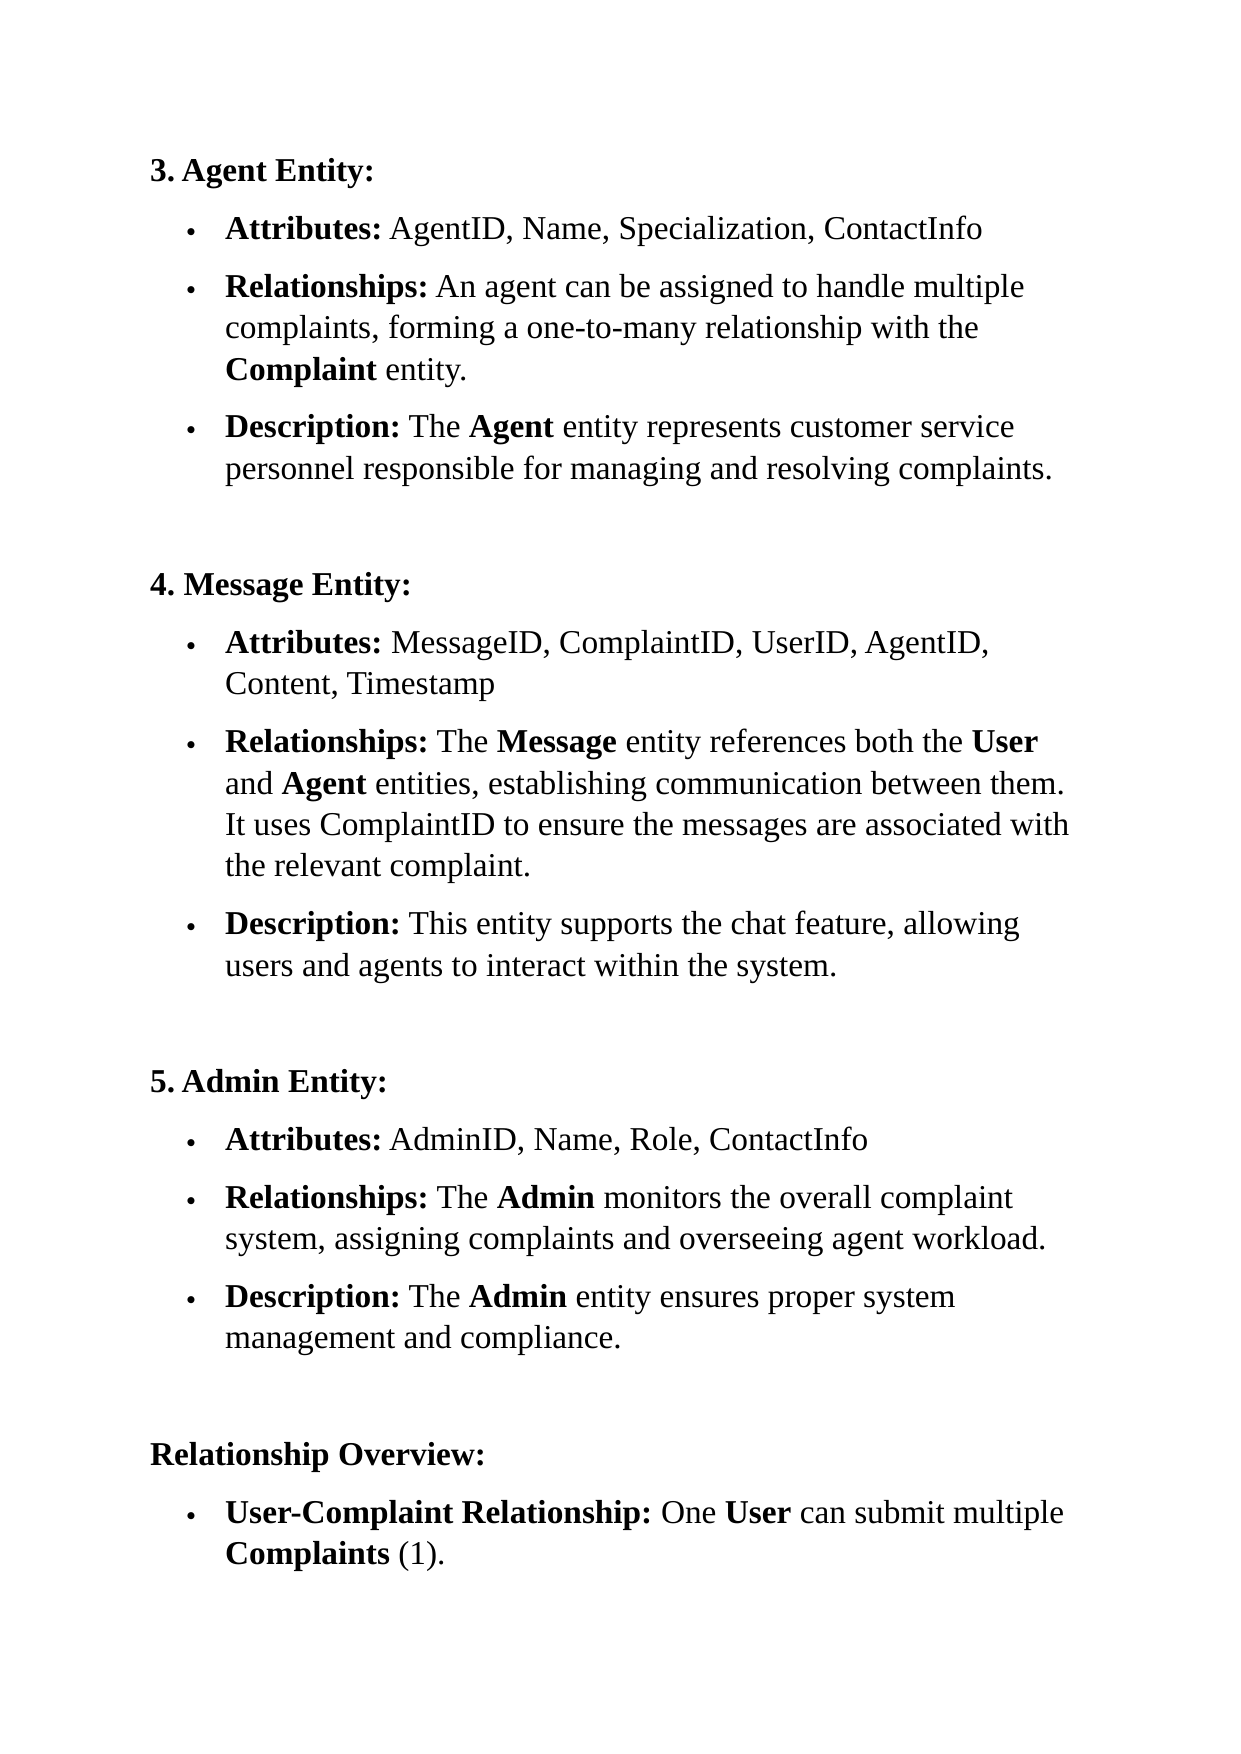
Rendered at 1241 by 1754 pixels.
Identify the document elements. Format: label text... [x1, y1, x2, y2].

list User-Complaint Relationship: One User can submit multiple Complaints (1). [187, 1492, 1090, 1572]
text 5. Admin Entity: [150, 1061, 1090, 1099]
list Relationships: The Admin monitors the overall complaint system, assigning complaints and overseeing agent workload. [187, 1177, 1090, 1257]
text 3. Agent Entity: [150, 150, 1090, 188]
list Description: The Agent entity represents customer service personnel responsible for managing and resolving complaints. [187, 407, 1090, 486]
list Description: This entity supports the chat feature, allowing users and agents to interact within the system. [187, 904, 1090, 983]
list Relationships: An agent can be assigned to handle multiple complaints, forming a one-to-many relationship with the Complaint entity. [187, 266, 1090, 387]
text Relationship Overview: [150, 1434, 1090, 1472]
text 4. Message Entity: [150, 564, 1090, 602]
list Description: The Admin entity ensures proper system management and compliance. [187, 1276, 1090, 1356]
list Attributes: AdminID, Name, Role, ContactInfo [187, 1119, 1090, 1157]
list Relationships: The Message entity references both the User and Agent entities, establishing communication between them. It uses ComplaintID to ensure the messages are associated with the relevant complaint. [187, 722, 1090, 884]
list Attributes: MessageID, ComplaintID, UserID, AgentID, Content, Timestamp [187, 622, 1090, 702]
list Attributes: AgentID, Name, Specialization, ContactInfo [187, 208, 1090, 246]
